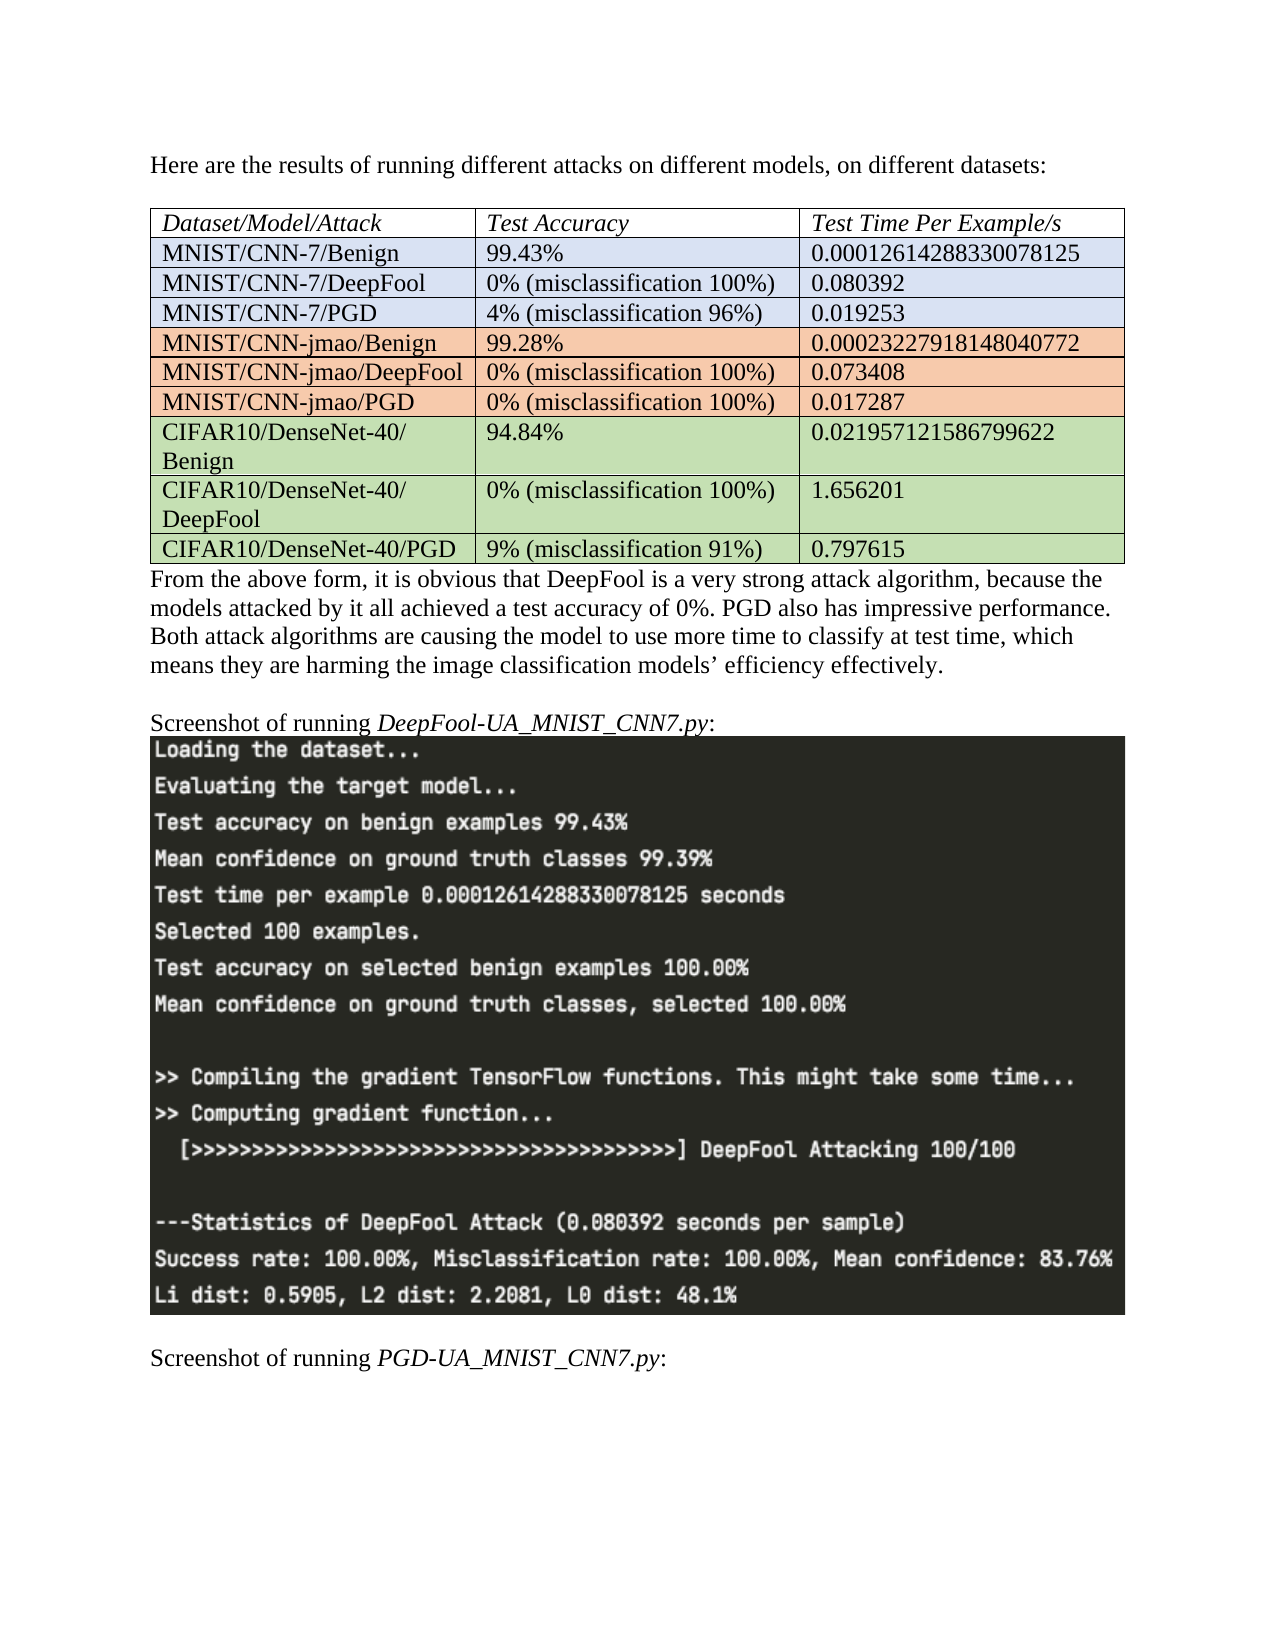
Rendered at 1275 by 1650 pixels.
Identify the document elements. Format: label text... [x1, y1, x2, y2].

text From the above form, it is obvious that DeepFool is a very strong attack algorithm, because the models attacked by it all achieved a test accuracy of 0%. PGD also has impressive performance. Both attack algorithms are causing the model to use more time to classify at test time, which means they are harming the image classification models’ efficiency effectively. [150, 564, 1125, 679]
table_cell 0.080392 [800, 268, 1124, 297]
table_cell CIFAR10/DenseNet-40/DeepFool [151, 476, 475, 533]
table_cell MNIST/CNN-7/Benign [151, 238, 475, 267]
table_header Dataset/Model/Attack [151, 209, 475, 237]
table_cell 0.00023227918148040772 [800, 328, 1124, 356]
table_header Test Time Per Example/s [800, 209, 1124, 237]
table_cell 0.073408 [800, 358, 1124, 386]
table_cell 0% (misclassification 100%) [476, 476, 799, 533]
table_header Test Accuracy [476, 209, 799, 237]
text Here are the results of running different attacks on different models, on different datasets: [150, 150, 1125, 179]
table_cell CIFAR10/DenseNet-40/PGD [151, 534, 475, 563]
text Screenshot of running DeepFool-UA_MNIST_CNN7.py: [150, 708, 1125, 736]
table_cell 0% (misclassification 100%) [476, 268, 799, 297]
table_cell 99.28% [476, 328, 799, 356]
table_cell 0.00012614288330078125 [800, 238, 1124, 267]
table_cell CIFAR10/DenseNet-40/Benign [151, 417, 475, 474]
table_cell 0.797615 [800, 534, 1124, 563]
table_cell MNIST/CNN-jmao/DeepFool [151, 358, 475, 386]
table_cell MNIST/CNN-jmao/Benign [151, 328, 475, 356]
table_cell MNIST/CNN-7/PGD [151, 298, 475, 327]
picture [150, 736, 1125, 1315]
table_cell 0.021957121586799622 [800, 417, 1124, 474]
table_cell 9% (misclassification 91%) [476, 534, 799, 563]
table_cell 0.019253 [800, 298, 1124, 327]
table_cell 1.656201 [800, 476, 1124, 533]
table_cell 0% (misclassification 100%) [476, 358, 799, 386]
table_cell 0.017287 [800, 387, 1124, 416]
table_cell MNIST/CNN-7/DeepFool [151, 268, 475, 297]
table_cell 99.43% [476, 238, 799, 267]
table_cell 4% (misclassification 96%) [476, 298, 799, 327]
table_cell MNIST/CNN-jmao/PGD [151, 387, 475, 416]
table_cell 0% (misclassification 100%) [476, 387, 799, 416]
table_cell 94.84% [476, 417, 799, 474]
text Screenshot of running PGD-UA_MNIST_CNN7.py: [150, 1343, 1125, 1372]
